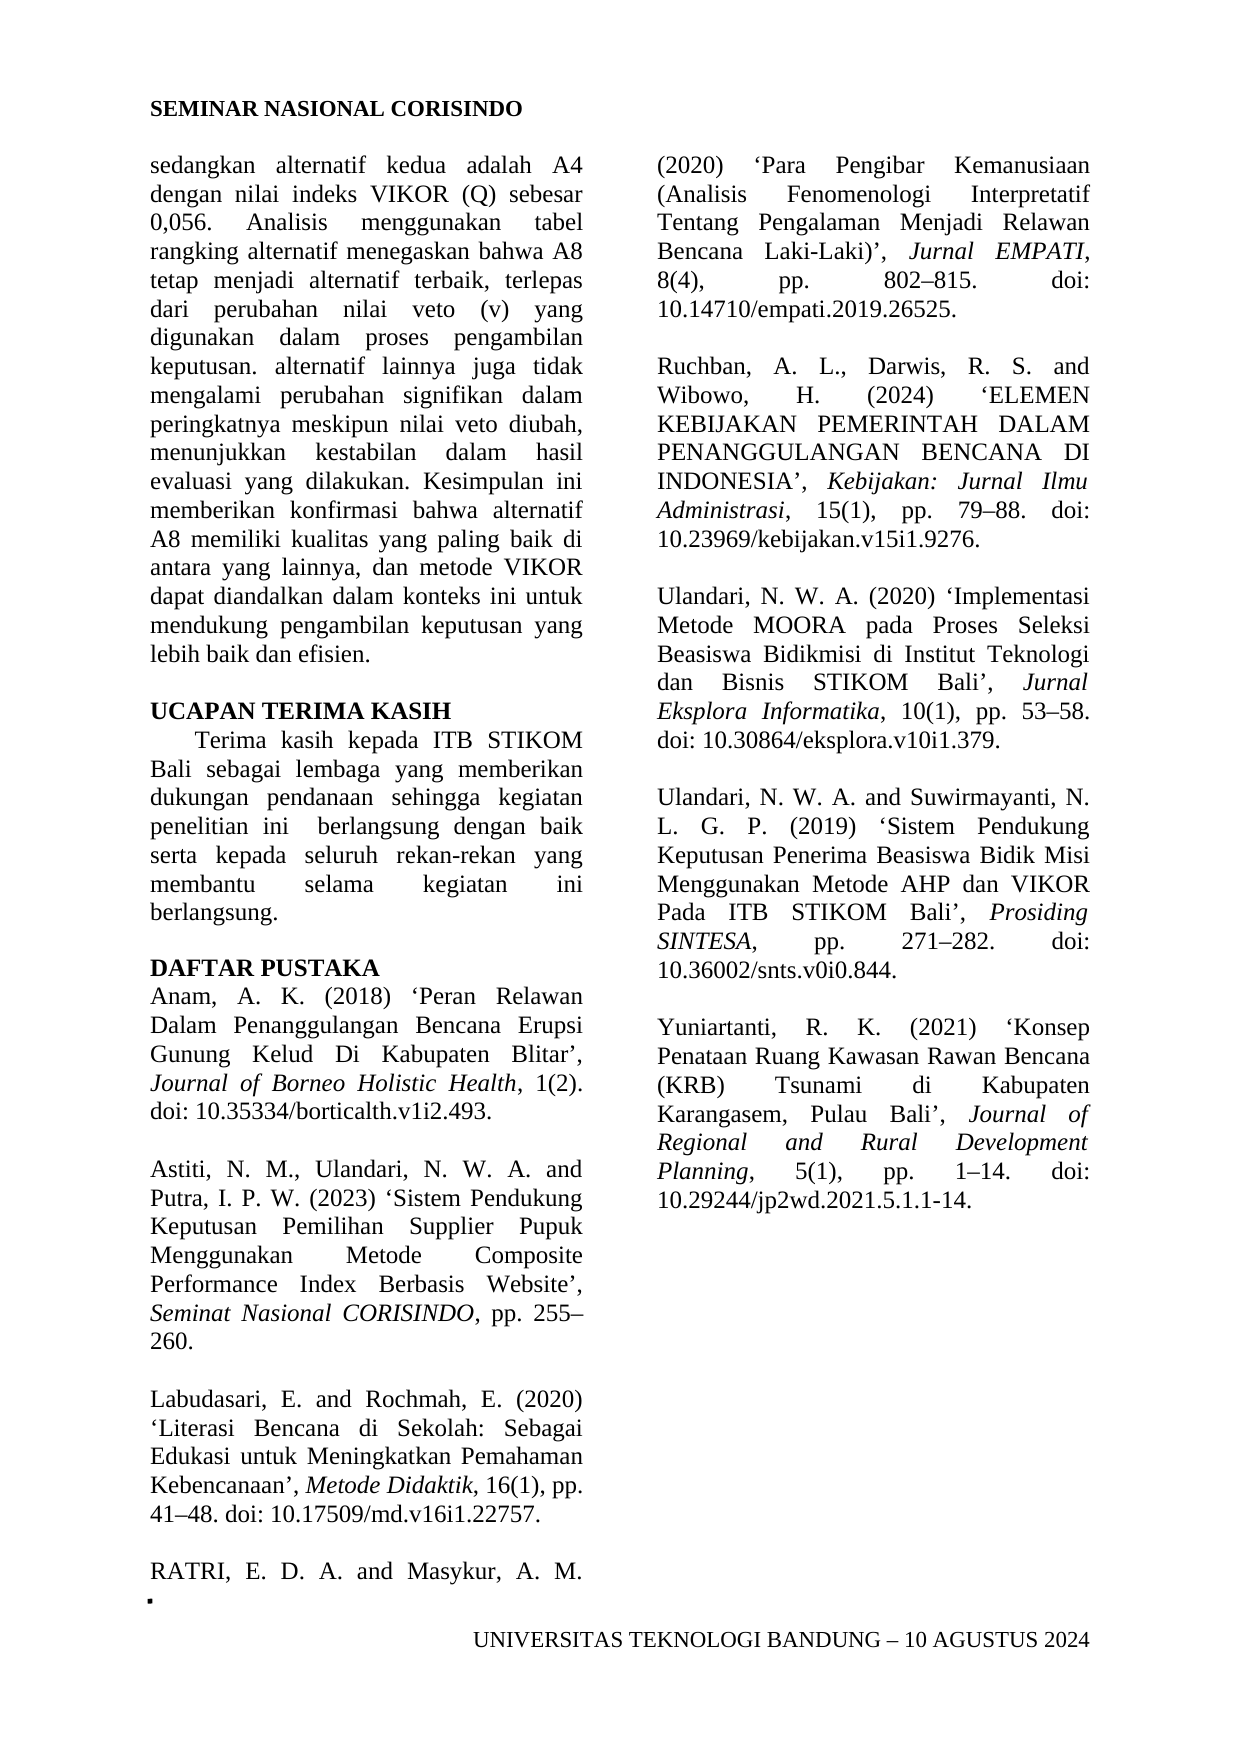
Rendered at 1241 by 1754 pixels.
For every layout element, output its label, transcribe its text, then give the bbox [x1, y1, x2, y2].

text Ulandari, N. W. A. and Suwirmayanti, N. L. G. P. (2019) ‘Sistem Pendukung Keputusan Penerima Beasiswa Bidik Misi Menggunakan Metode AHP dan VIKOR Pada ITB STIKOM Bali’, Prosiding SINTESA, pp. 271–282. doi: 10.36002/snts.v0i0.844. [657, 782, 1090, 984]
text Ruchban, A. L., Darwis, R. S. and Wibowo, H. (2024) ‘ELEMEN KEBIJAKAN PEMERINTAH DALAM PENANGGULANGAN BENCANA DI INDONESIA’, Kebijakan: Jurnal Ilmu Administrasi, 15(1), pp. 79–88. doi: 10.23969/kebijakan.v15i1.9276. [657, 351, 1090, 552]
text Labudasari, E. and Rochmah, E. (2020) ‘Literasi Bencana di Sekolah: Sebagai Edukasi untuk Meningkatkan Pemahaman Kebencanaan’, Metode Didaktik, 16(1), pp. 41–48. doi: 10.17509/md.v16i1.22757. [150, 1384, 583, 1528]
text Ulandari, N. W. A. (2020) ‘Implementasi Metode MOORA pada Proses Seleksi Beasiswa Bidikmisi di Institut Teknologi dan Bisnis STIKOM Bali’, Jurnal Eksplora Informatika, 10(1), pp. 53–58. doi: 10.30864/eksplora.v10i1.379. [657, 581, 1090, 754]
text Terima kasih kepada ITB STIKOM Bali sebagai lembaga yang memberikan dukungan pendanaan sehingga kegiatan penelitian ini berlangsung dengan baik serta kepada seluruh rekan-rekan yang membantu selama kegiatan ini berlangsung. [150, 725, 583, 926]
text RATRI, E. D. A. and Masykur, A. M. (2020) ‘Para Pengibar Kemanusiaan (Analisis Fenomenologi Interpretatif Tentang Pengalaman Menjadi Relawan Bencana Laki-Laki)’, Jurnal EMPATI, 8(4), pp. 802–815. doi: 10.14710/empati.2019.26525. [657, 150, 1090, 322]
text Anam, A. K. (2018) ‘Peran Relawan Dalam Penanggulangan Bencana Erupsi Gunung Kelud Di Kabupaten Blitar’, Journal of Borneo Holistic Health, 1(2). doi: 10.35334/borticalth.v1i2.493. [150, 981, 583, 1125]
text Astiti, N. M., Ulandari, N. W. A. and Putra, I. P. W. (2023) ‘Sistem Pendukung Keputusan Pemilihan Supplier Pupuk Menggunakan Metode Composite Performance Index Berbasis Website’, Seminat Nasional CORISINDO, pp. 255–260. [150, 1154, 583, 1355]
text Yuniartanti, R. K. (2021) ‘Konsep Penataan Ruang Kawasan Rawan Bencana (KRB) Tsunami di Kabupaten Karangasem, Pulau Bali’, Journal of Regional and Rural Development Planning, 5(1), pp. 1–14. doi: 10.29244/jp2wd.2021.5.1.1-14. [657, 1012, 1090, 1214]
subtitle DAFTAR PUSTAKA [150, 953, 583, 981]
subtitle UCAPAN TERIMA KASIH [150, 696, 583, 725]
